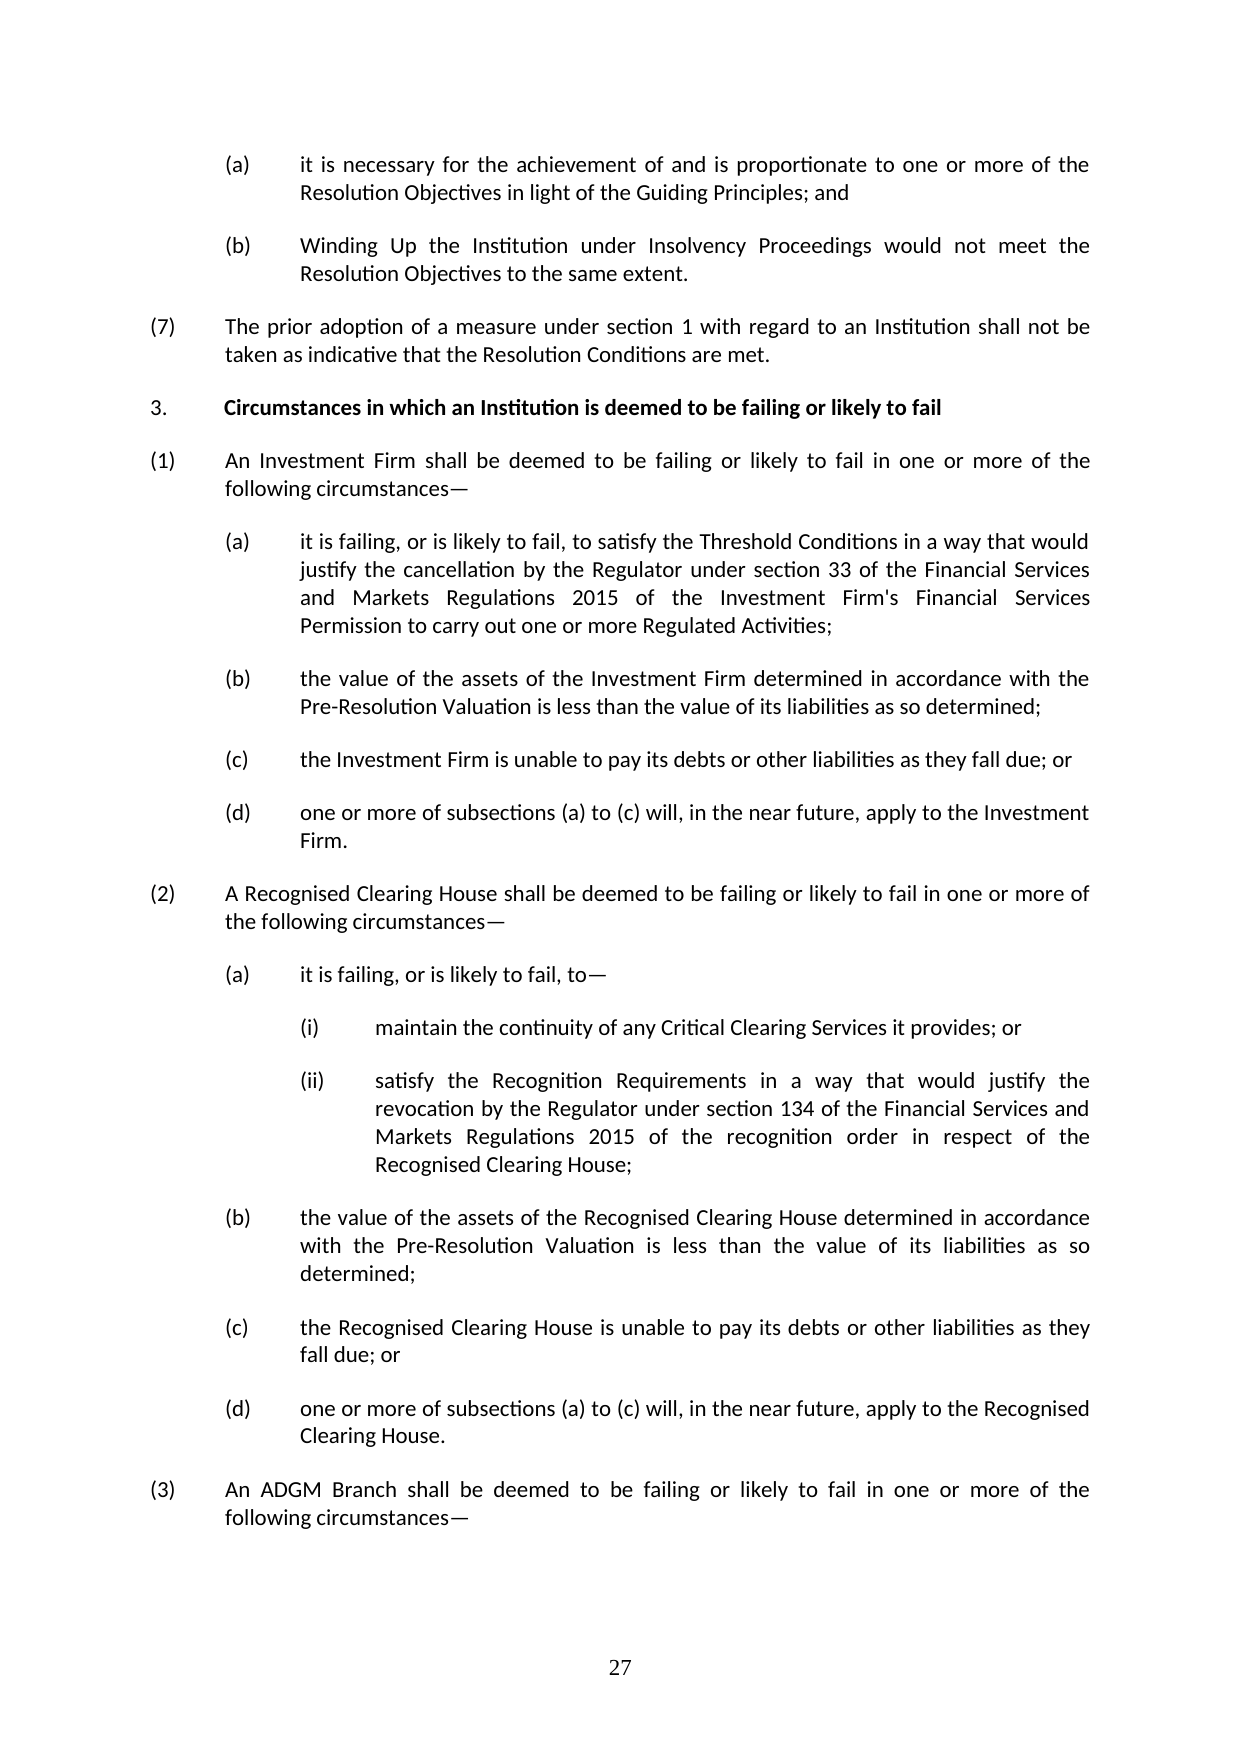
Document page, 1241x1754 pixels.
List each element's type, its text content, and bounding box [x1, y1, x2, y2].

subtitle it is failing, or is likely to fail, to satisfy the Threshold Conditions in a way that would justify the cancellation by the Regulator under section 33 of the Financial Services and Markets Regulations 2015 of the Investment Firm's Financial Services Permission to carry out one or more Regulated Activities; [225, 527, 1090, 639]
subtitle the value of the assets of the Recognised Clearing House determined in accordance with the Pre-Resolution Valuation is less than the value of its liabilities as so determined; [225, 1203, 1090, 1288]
subtitle the Investment Firm is unable to pay its debts or other liabilities as they fall due; or [225, 745, 1090, 773]
subtitle one or more of subsections ‎(a) to ‎(c) will, in the near future, apply to the Investment Firm. [225, 798, 1090, 854]
subtitle A Recognised Clearing House shall be deemed to be failing or likely to fail in one or more of the following circumstances— [150, 879, 1090, 935]
subtitle the value of the assets of the Investment Firm determined in accordance with the Pre-Resolution Valuation is less than the value of its liabilities as so determined; [225, 664, 1090, 720]
subtitle The prior adoption of a measure under section ‎18 with regard to an Institution shall not be taken as indicative that the Resolution Conditions are met. [150, 312, 1090, 368]
subtitle An ADGM Branch shall be deemed to be failing or likely to fail in one or more of the following circumstances— [150, 1475, 1090, 1531]
subtitle Winding Up the Institution under Insolvency Proceedings would not meet the Resolution Objectives to the same extent. [225, 231, 1090, 287]
subtitle the Recognised Clearing House is unable to pay its debts or other liabilities as they fall due; or [225, 1313, 1090, 1369]
subtitle maintain the continuity of any Critical Clearing Services it provides; or [300, 1013, 1090, 1041]
subtitle it is failing, or is likely to fail, to— [225, 960, 1090, 988]
subtitle one or more of subsections ‎(a) to ‎(c) will, in the near future, apply to the Recognised Clearing House. [225, 1394, 1090, 1450]
subtitle An Investment Firm shall be deemed to be failing or likely to fail in one or more of the following circumstances— [150, 446, 1090, 502]
subtitle satisfy the Recognition Requirements in a way that would justify the revocation by the Regulator under section 134 of the Financial Services and Markets Regulations 2015 of the recognition order in respect of the Recognised Clearing House; [300, 1066, 1090, 1178]
subtitle Circumstances in which an Institution is deemed to be failing or likely to fail [150, 393, 1090, 421]
subtitle it is necessary for the achievement of and is proportionate to one or more of the Resolution Objectives in light of the Guiding Principles; and [225, 150, 1090, 206]
